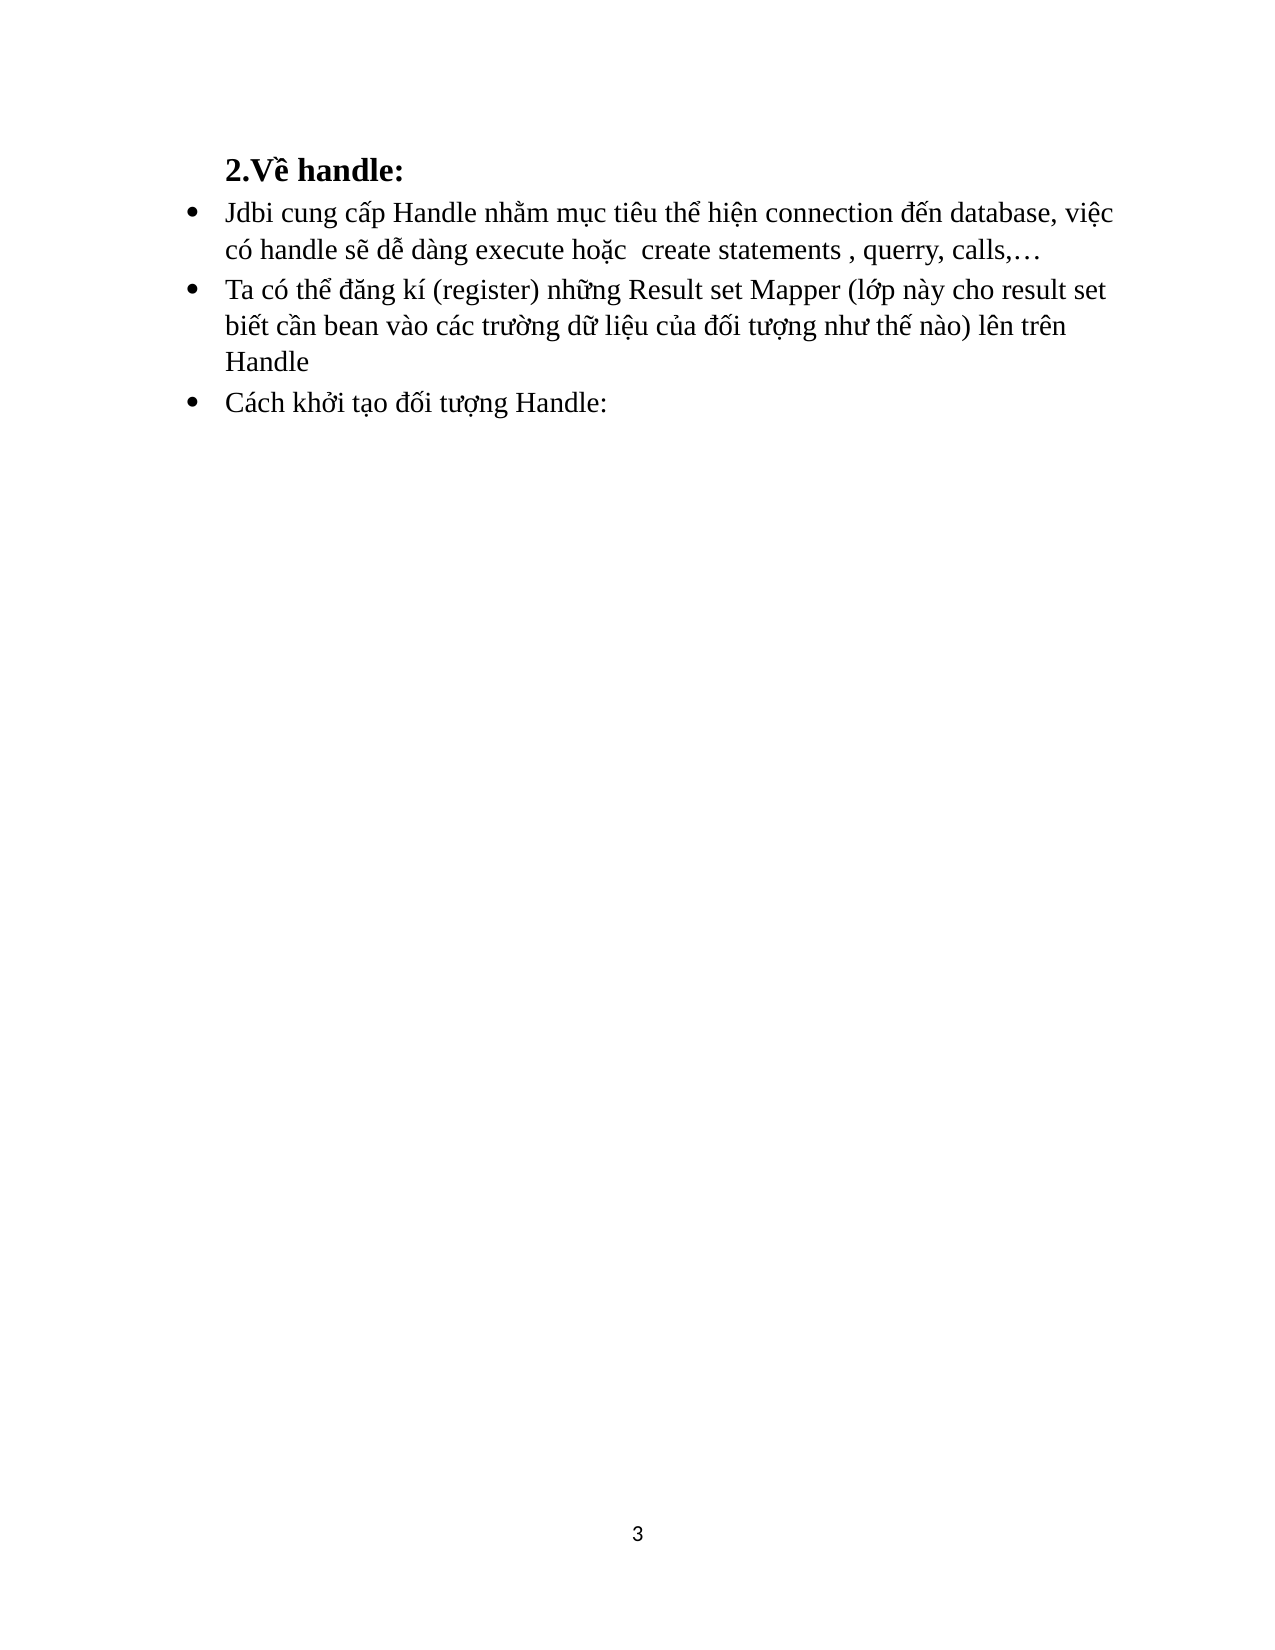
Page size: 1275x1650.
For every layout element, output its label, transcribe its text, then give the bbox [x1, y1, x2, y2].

subtitle Ta có thể đăng kí (register) những Result set Mapper (lớp này cho result set biết cần bean vào các trường dữ liệu của đối tượng như thế nào) lên trên Handle [187, 272, 1125, 378]
subtitle 2.Về handle: [150, 150, 1125, 188]
subtitle Jdbi cung cấp Handle nhằm mục tiêu thể hiện connection đến database, việc có handle sẽ dễ dàng execute hoặc create statements , querry, calls,… [187, 196, 1125, 265]
subtitle Cách khởi tạo đối tượng Handle: [187, 385, 1125, 418]
